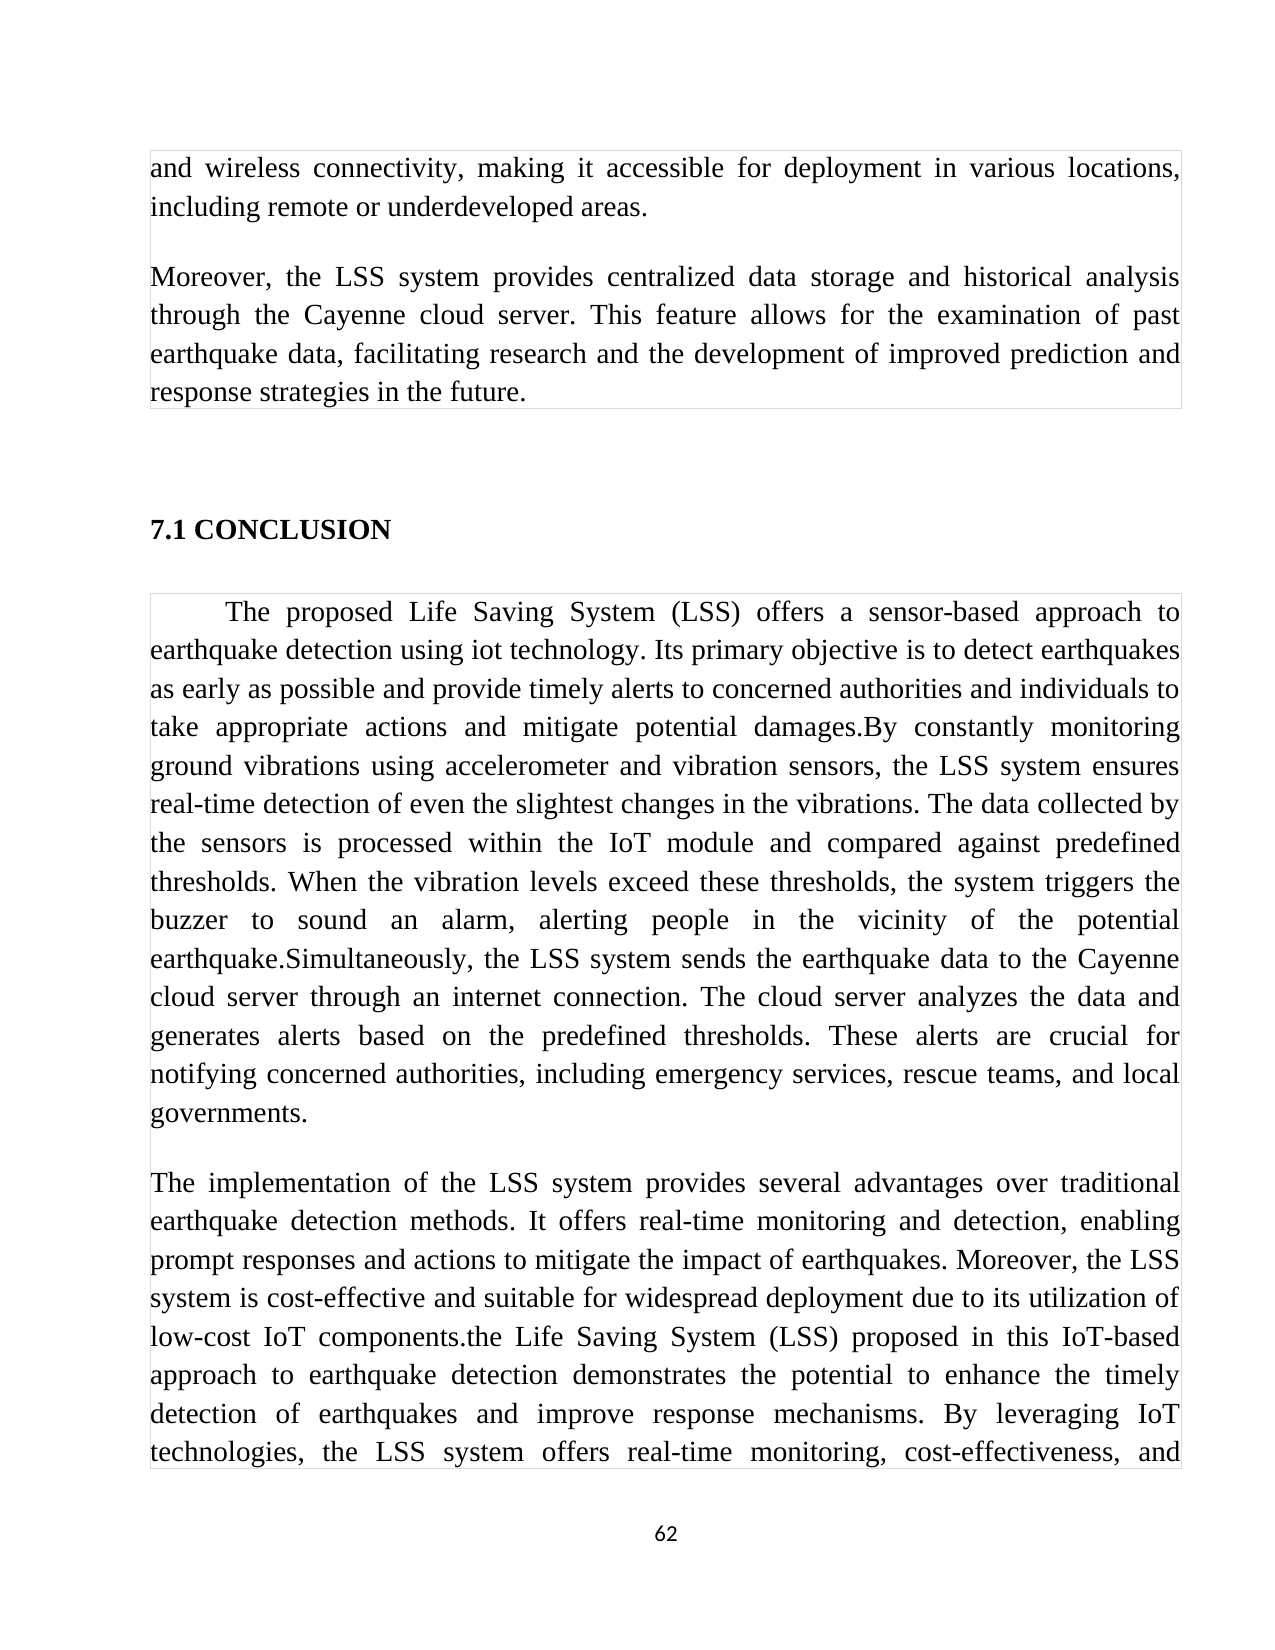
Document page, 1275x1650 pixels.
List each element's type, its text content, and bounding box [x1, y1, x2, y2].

text The proposed Life Saving System (LSS) offers a sensor-based approach to earthquake detection using iot technology. Its primary objective is to detect earthquakes as early as possible and provide timely alerts to concerned authorities and individuals to take appropriate actions and mitigate potential damages.By constantly monitoring ground vibrations using accelerometer and vibration sensors, the LSS system ensures real-time detection of even the slightest changes in the vibrations. The data collected by the sensors is processed within the IoT module and compared against predefined thresholds. When the vibration levels exceed these thresholds, the system triggers the buzzer to sound an alarm, alerting people in the vicinity of the potential earthquake.Simultaneously, the LSS system sends the earthquake data to the Cayenne cloud server through an internet connection. The cloud server analyzes the data and generates alerts based on the predefined thresholds. These alerts are crucial for notifying concerned authorities, including emergency services, rescue teams, and local governments. [151, 594, 1181, 1128]
text 7.1 CONCLUSION [150, 512, 1181, 545]
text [151, 1164, 1181, 1468]
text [151, 151, 1181, 223]
text Moreover, the LSS system provides centralized data storage and historical analysis through the Cayenne cloud server. This feature allows for the examination of past earthquake data, facilitating research and the development of improved prediction and response strategies in the future. [151, 258, 1181, 408]
